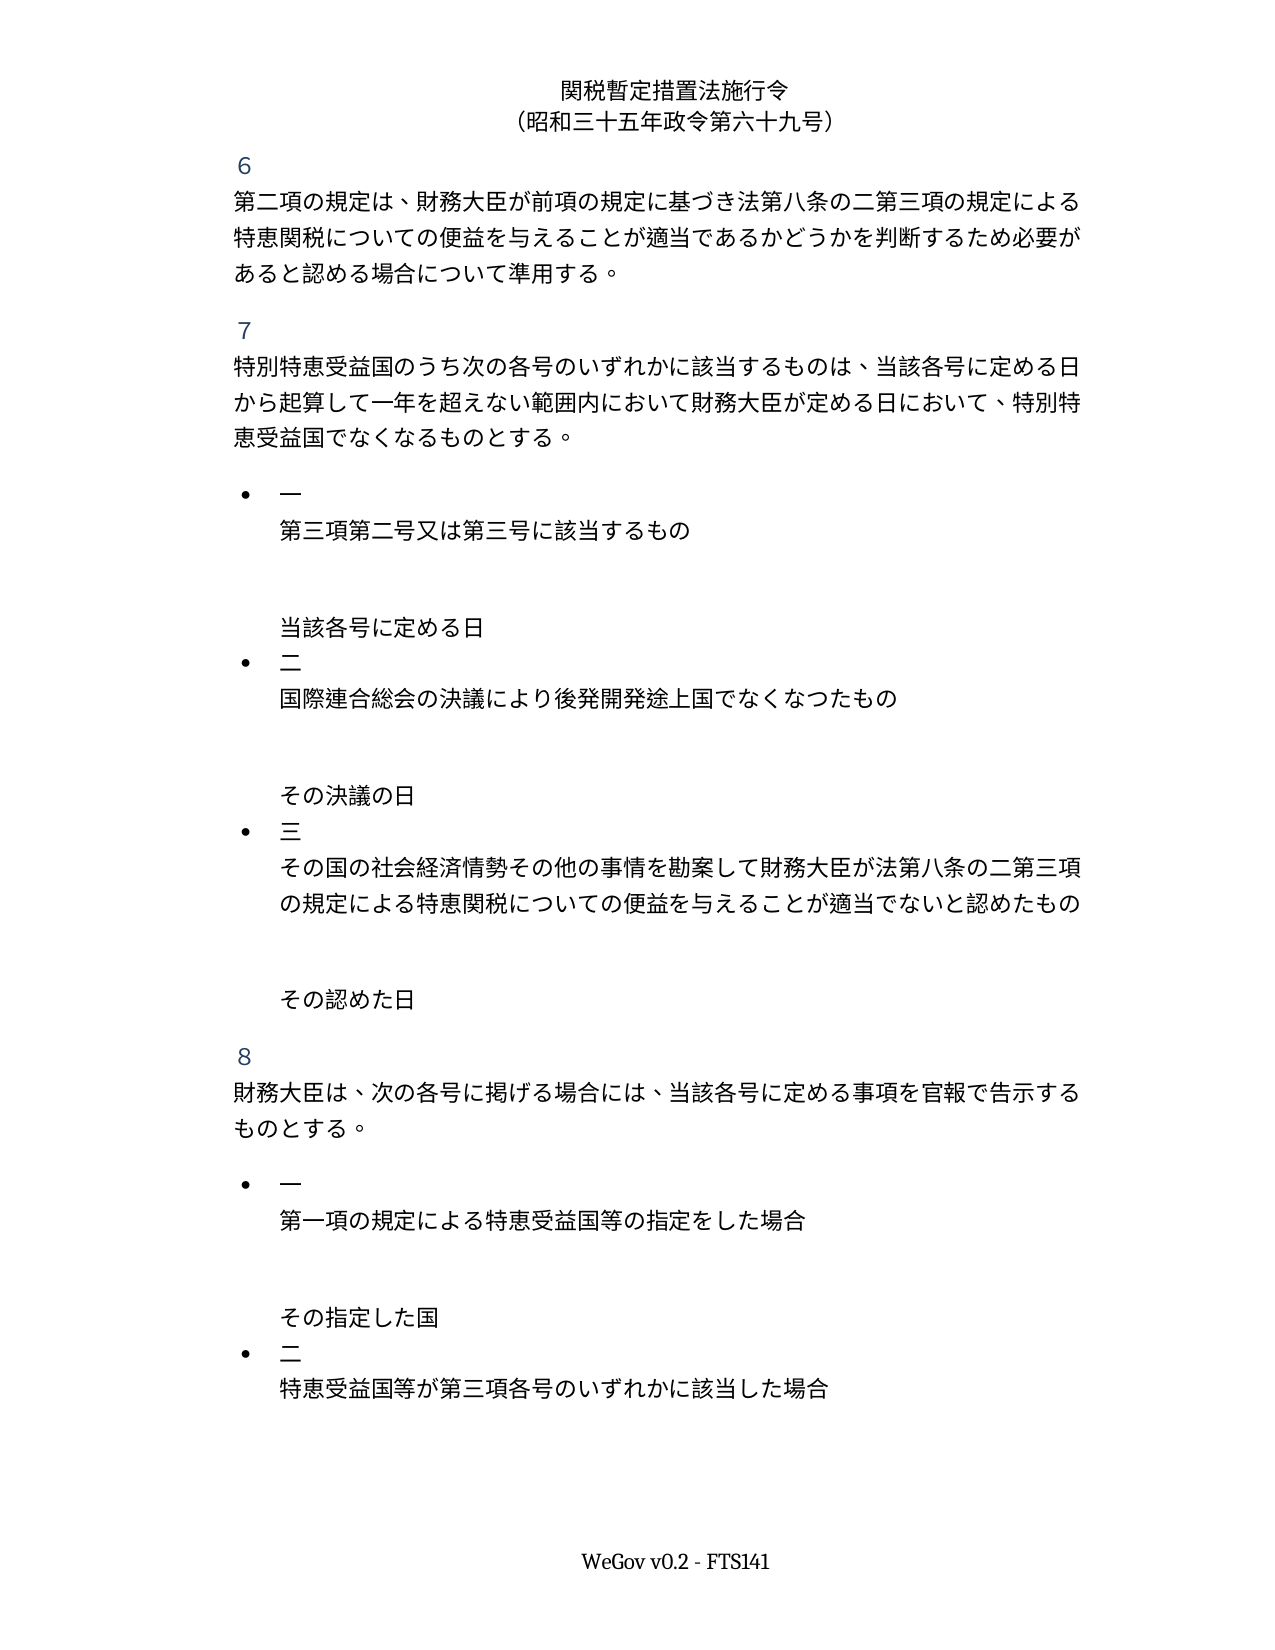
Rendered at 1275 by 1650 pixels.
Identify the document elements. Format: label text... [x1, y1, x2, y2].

text 財務大臣は、次の各号に掲げる場合には、当該各号に定める事項を官報で告示するものとする。 [233, 1077, 1087, 1144]
text 第二項の規定は、財務大臣が前項の規定に基づき法第八条の二第三項の規定による特恵関税についての便益を与えることが適当であるかどうかを判断するため必要があると認める場合について準用する。 [233, 186, 1087, 289]
list 二 国際連合総会の決議により後発開発途上国でなくなつたもの その決議の日 [242, 647, 1087, 811]
text 特別特恵受益国のうち次の各号のいずれかに該当するものは、当該各号に定める日から起算して一年を超えない範囲内において財務大臣が定める日において、特別特恵受益国でなくなるものとする。 [233, 351, 1087, 454]
list 一 第一項の規定による特恵受益国等の指定をした場合 その指定した国 [242, 1169, 1087, 1333]
subtitle ８ [233, 1041, 1087, 1072]
list 二 特恵受益国等が第三項各号のいずれかに該当した場合 該当した国及び同項の規定により財務大臣が定める日 [242, 1337, 1087, 1435]
list 三 その国の社会経済情勢その他の事情を勘案して財務大臣が法第八条の二第三項の規定による特恵関税についての便益を与えることが適当でないと認めたもの その認めた日 [242, 816, 1087, 1015]
list 一 第三項第二号又は第三号に該当するもの 当該各号に定める日 [242, 479, 1087, 643]
subtitle ７ [233, 314, 1087, 346]
subtitle ６ [233, 150, 1087, 181]
